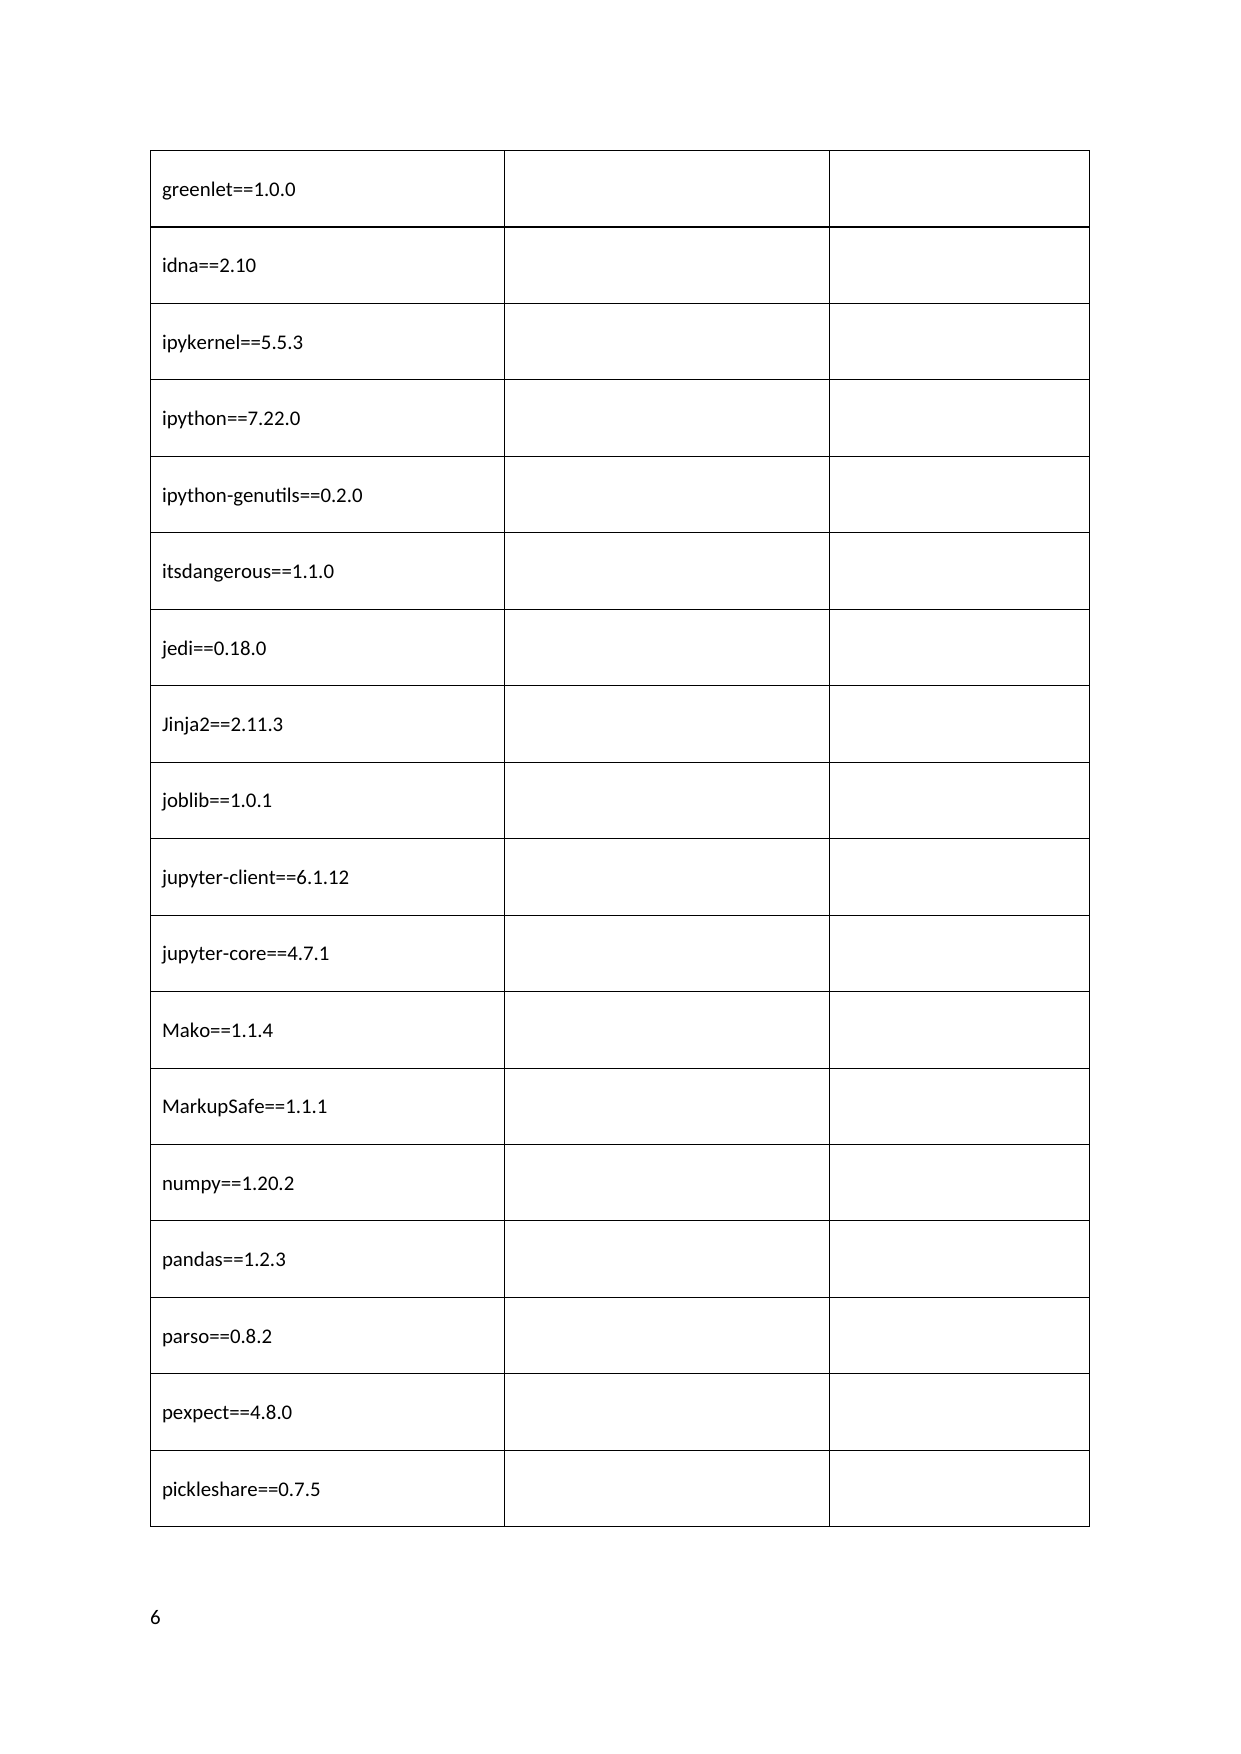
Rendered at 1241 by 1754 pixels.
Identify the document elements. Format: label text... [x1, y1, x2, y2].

table_cell [505, 304, 829, 379]
table_cell greenlet==1.0.0 [151, 151, 504, 226]
table_cell jupyter-core==4.7.1 [151, 916, 504, 991]
table_cell [830, 1451, 1089, 1526]
table_cell [505, 992, 829, 1067]
table_cell [830, 1069, 1089, 1144]
table_cell joblib==1.0.1 [151, 763, 504, 838]
table_cell [830, 457, 1089, 532]
table_cell [830, 380, 1089, 456]
table_cell [505, 610, 829, 685]
table_cell [830, 1145, 1089, 1220]
table_cell [505, 1069, 829, 1144]
table_cell [505, 1451, 829, 1526]
table_cell [830, 228, 1089, 303]
table_cell [505, 1221, 829, 1297]
table_cell [505, 380, 829, 456]
table_cell MarkupSafe==1.1.1 [151, 1069, 504, 1144]
table_cell [830, 992, 1089, 1067]
table_cell [505, 457, 829, 532]
table_cell [505, 228, 829, 303]
table_cell [830, 533, 1089, 609]
table_cell [505, 916, 829, 991]
table_cell [830, 1374, 1089, 1450]
table_cell [505, 1145, 829, 1220]
table_cell ipython-genutils==0.2.0 [151, 457, 504, 532]
table_cell [830, 839, 1089, 914]
table_cell [505, 686, 829, 762]
table_cell [830, 151, 1089, 226]
table_cell [830, 686, 1089, 762]
table_cell [830, 1298, 1089, 1373]
table_cell parso==0.8.2 [151, 1298, 504, 1373]
table_cell itsdangerous==1.1.0 [151, 533, 504, 609]
table_cell [505, 1374, 829, 1450]
table_cell Jinja2==2.11.3 [151, 686, 504, 762]
table_cell [830, 916, 1089, 991]
table_cell pickleshare==0.7.5 [151, 1451, 504, 1526]
table_cell pexpect==4.8.0 [151, 1374, 504, 1450]
table_cell [830, 610, 1089, 685]
table_cell numpy==1.20.2 [151, 1145, 504, 1220]
table_cell idna==2.10 [151, 228, 504, 303]
table_cell [830, 304, 1089, 379]
table_cell [505, 763, 829, 838]
table_cell [830, 1221, 1089, 1297]
table_cell ipykernel==5.5.3 [151, 304, 504, 379]
table_cell [830, 763, 1089, 838]
table_cell jupyter-client==6.1.12 [151, 839, 504, 914]
table_cell Mako==1.1.4 [151, 992, 504, 1067]
table_cell [505, 1298, 829, 1373]
table_cell ipython==7.22.0 [151, 380, 504, 456]
table_cell [505, 151, 829, 226]
table_cell [505, 839, 829, 914]
table_cell [505, 533, 829, 609]
table_cell pandas==1.2.3 [151, 1221, 504, 1297]
table_cell jedi==0.18.0 [151, 610, 504, 685]
